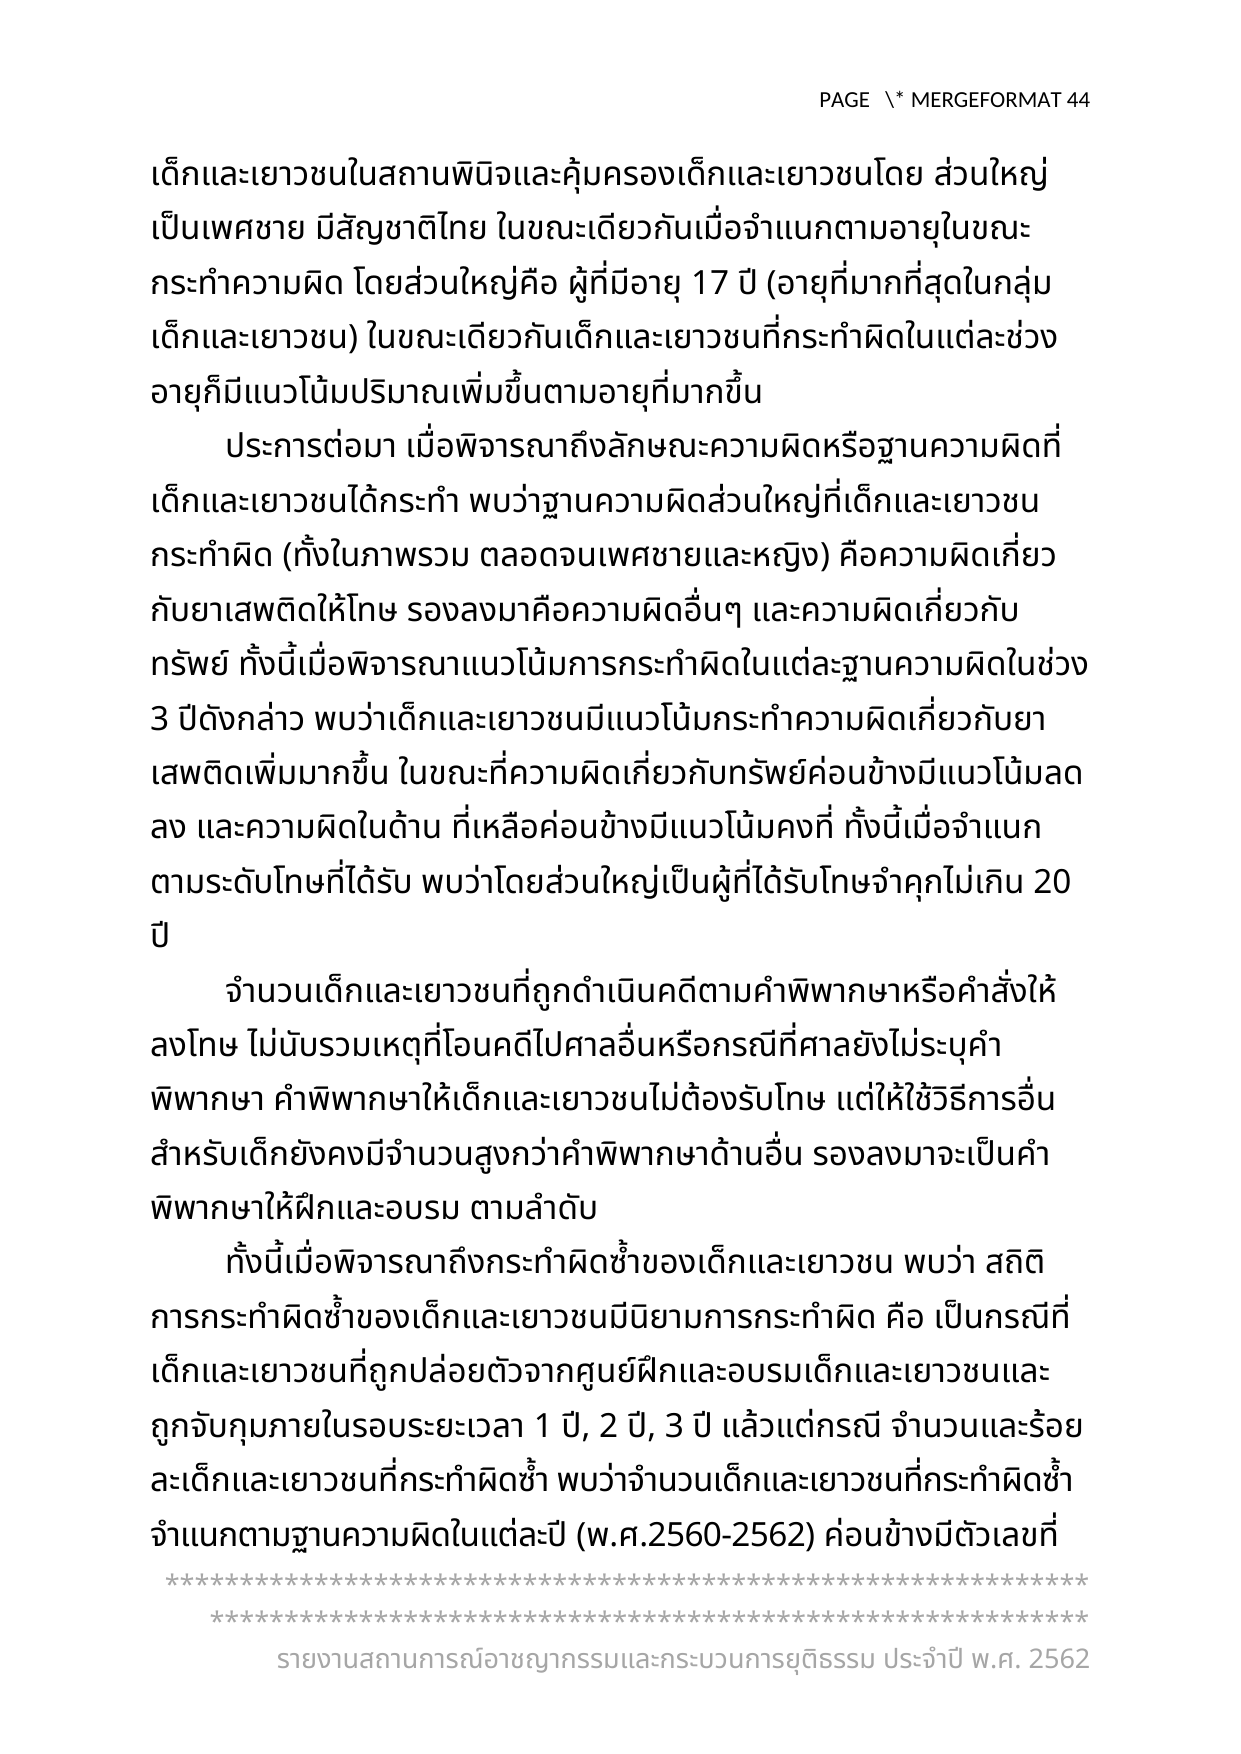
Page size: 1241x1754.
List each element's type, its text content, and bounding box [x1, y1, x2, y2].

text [150, 150, 1090, 418]
text จำนวนเด็กและเยาวชนที่ถูกดำเนินคดีตามคำพิพากษาหรือคำสั่งให้ลงโทษ ไม่นับรวมเหตุที่โอนคดีไปศาลอื่นหรือกรณีที่ศาลยังไม่ระบุคำพิพากษา คำพิพากษาให้เด็กและเยาวชนไม่ต้องรับโทษ แต่ให้ใช้วิธีการอื่นสำหรับเด็กยังคงมีจำนวนสูงกว่าคำพิพากษาด้านอื่น รองลงมาจะเป็นคำพิพากษาให้ฝึกและอบรม ตามลำดับ [150, 967, 1090, 1234]
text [150, 1238, 1090, 1561]
text ประการต่อมา เมื่อพิจารณาถึงลักษณะความผิดหรือฐานความผิดที่เด็กและเยาวชนได้กระทำ พบว่าฐานความผิดส่วนใหญ่ที่เด็กและเยาวชนกระทำผิด (ทั้งในภาพรวม ตลอดจนเพศชายและหญิง) คือความผิดเกี่ยวกับยาเสพติดให้โทษ รองลงมาคือความผิดอื่นๆ และความผิดเกี่ยวกับทรัพย์ ทั้งนี้เมื่อพิจารณาแนวโน้มการกระทำผิดในแต่ละฐานความผิดในช่วง 3 ปีดังกล่าว พบว่าเด็กและเยาวชนมีแนวโน้มกระทำความผิดเกี่ยวกับยาเสพติดเพิ่มมากขึ้น ในขณะที่ความผิดเกี่ยวกับทรัพย์ค่อนข้างมีแนวโน้มลดลง และความผิดในด้าน ที่เหลือค่อนข้างมีแนวโน้มคงที่ ทั้งนี้เมื่อจำแนกตามระดับโทษที่ได้รับ พบว่าโดยส่วนใหญ่เป็นผู้ที่ได้รับโทษจำคุกไม่เกิน 20 ปี [150, 422, 1090, 963]
